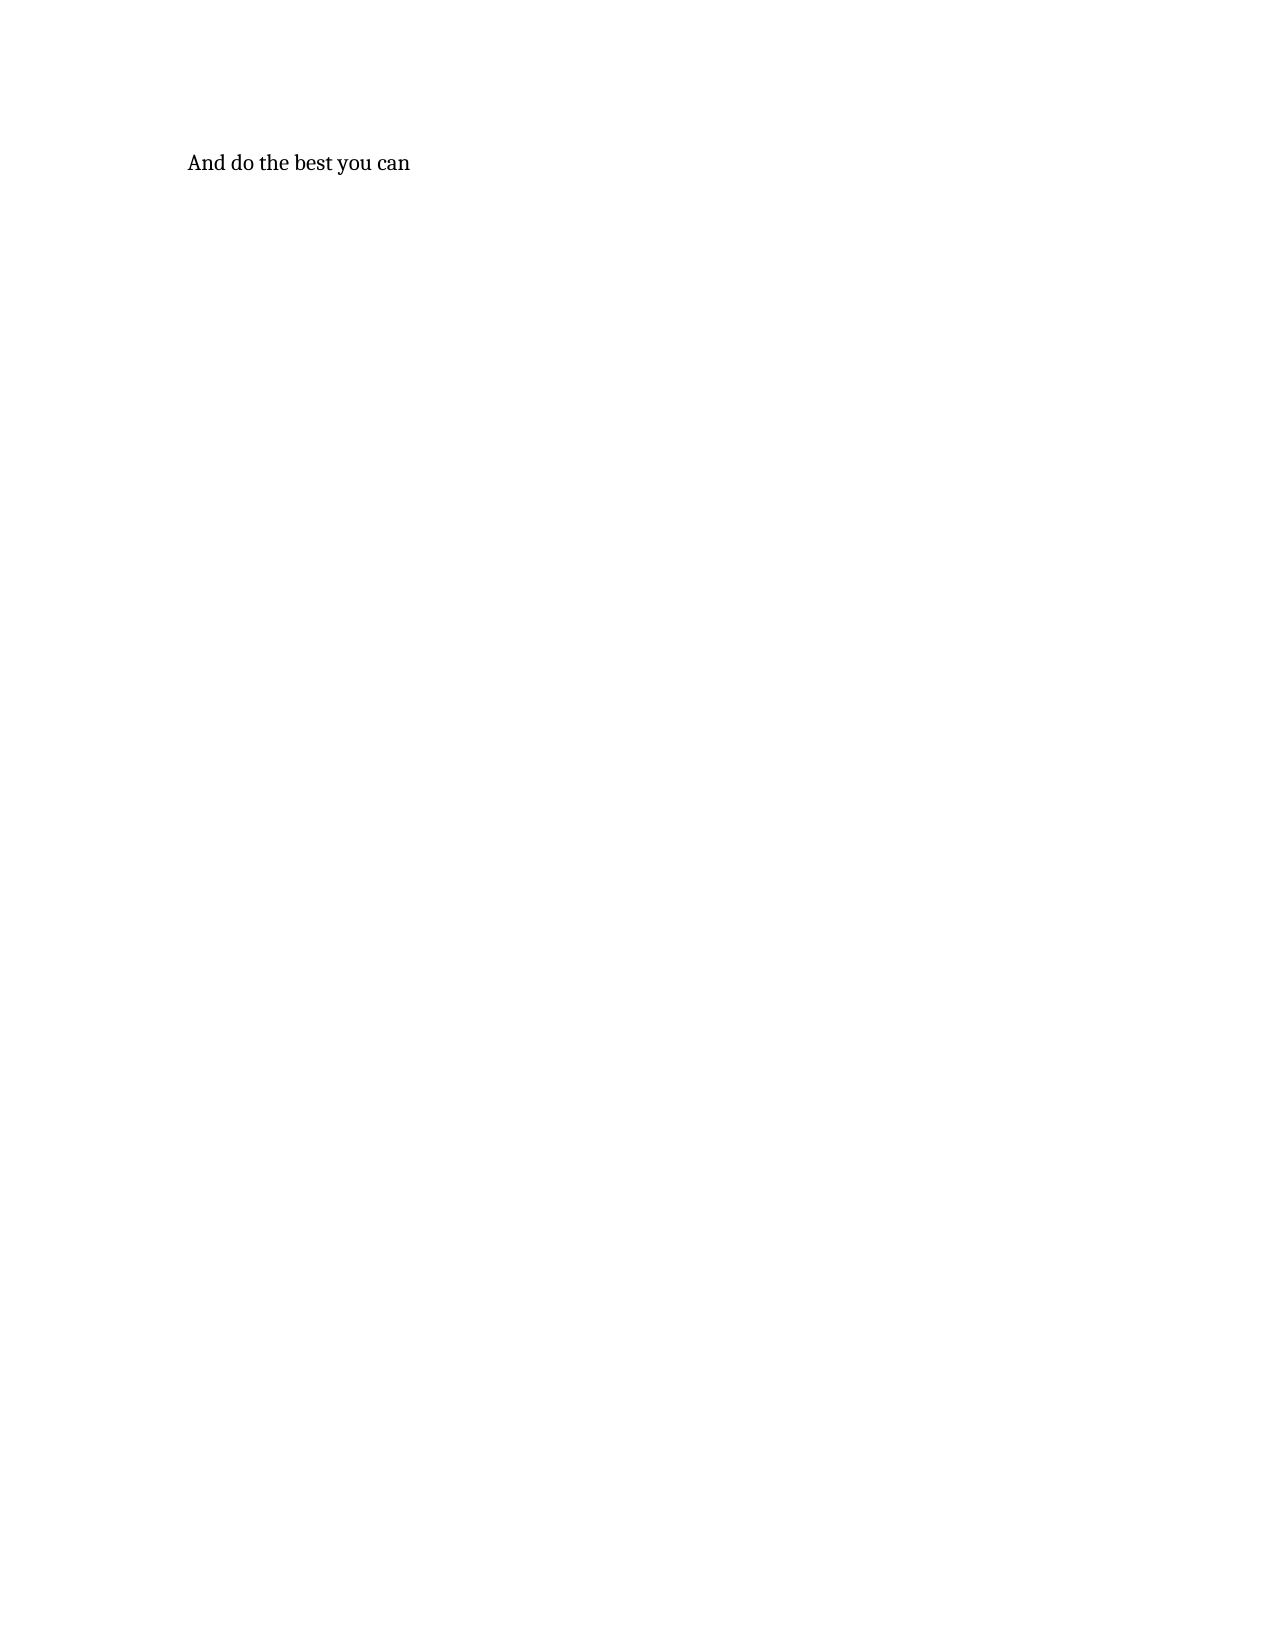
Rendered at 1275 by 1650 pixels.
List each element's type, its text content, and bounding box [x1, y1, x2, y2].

text And do the best you can [187, 150, 1087, 176]
